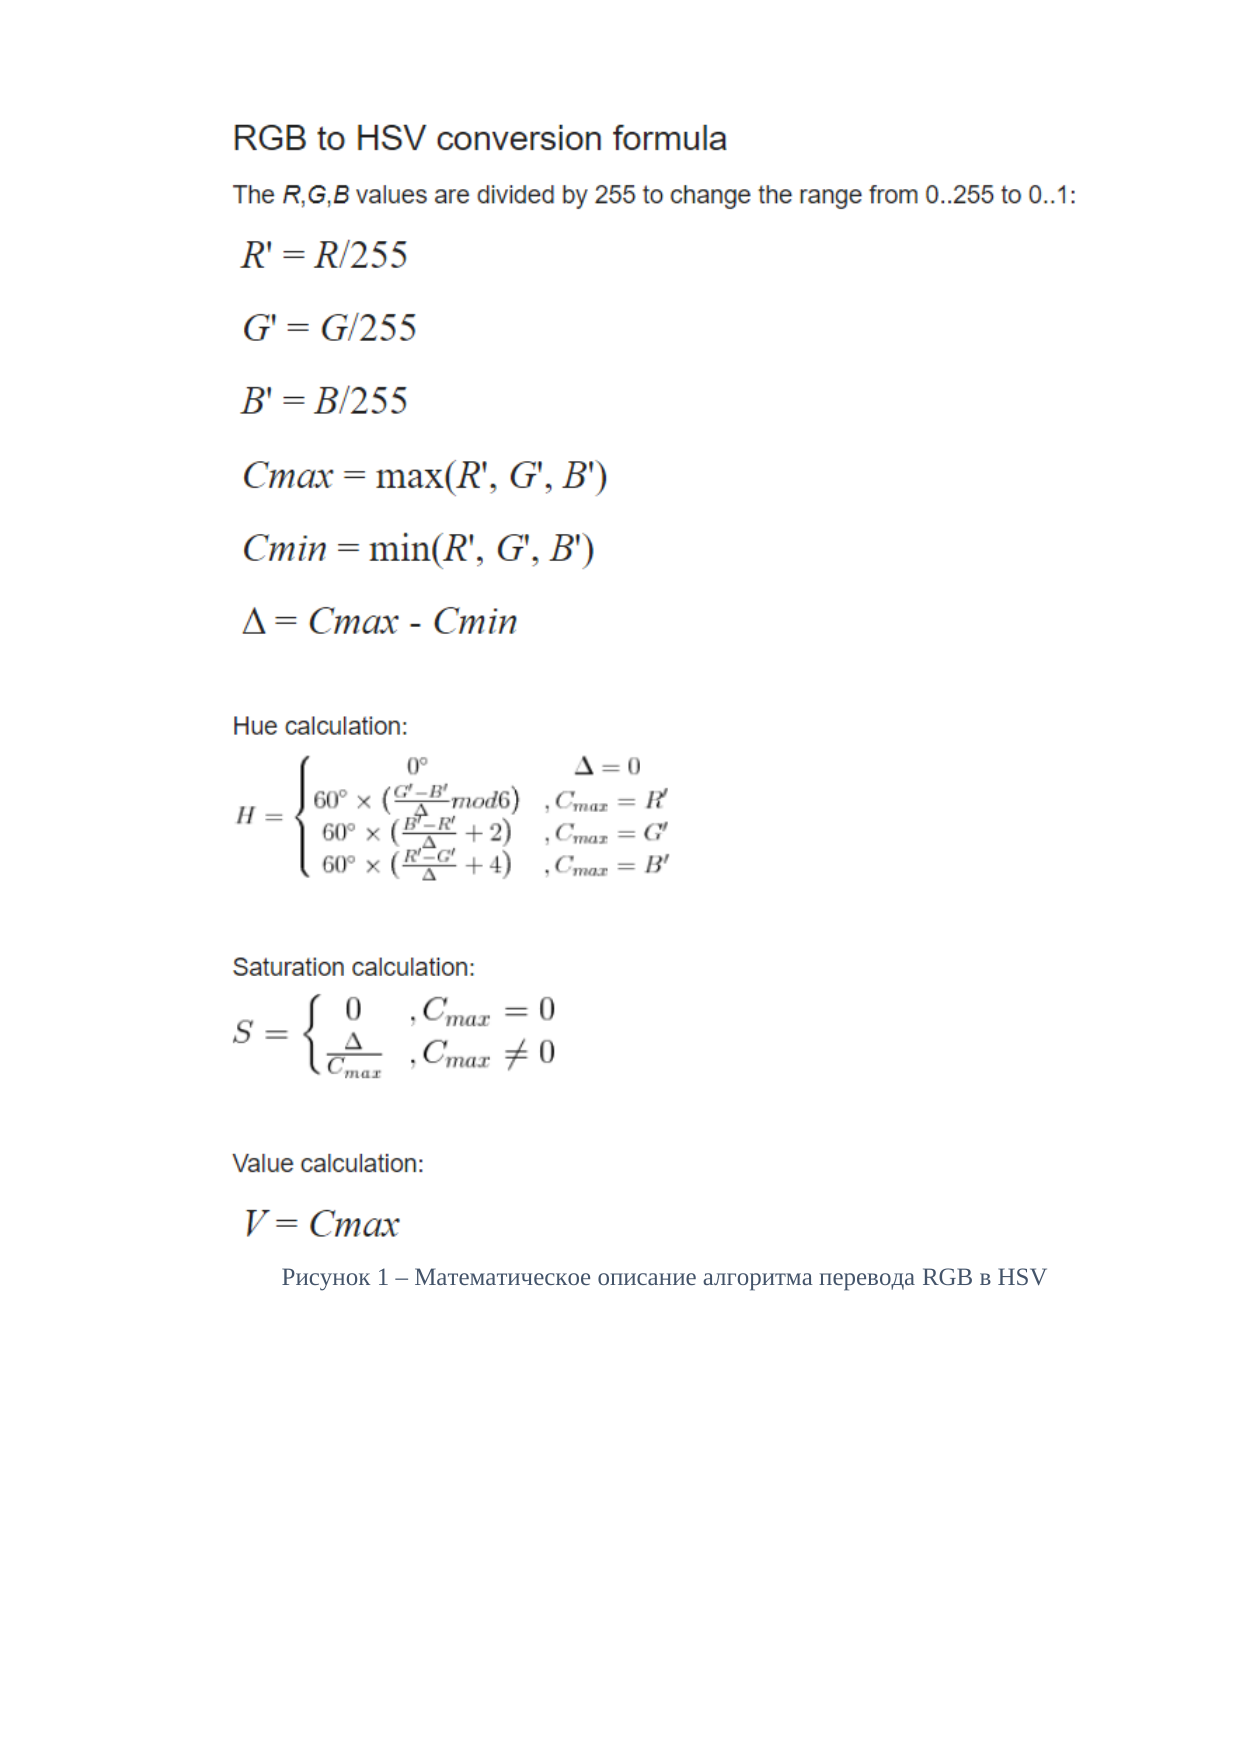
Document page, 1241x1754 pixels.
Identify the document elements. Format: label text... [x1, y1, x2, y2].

text Рисунок 1 – Математическое описание алгоритма перевода RGB в HSV [177, 1262, 1152, 1290]
picture [229, 118, 1100, 1262]
